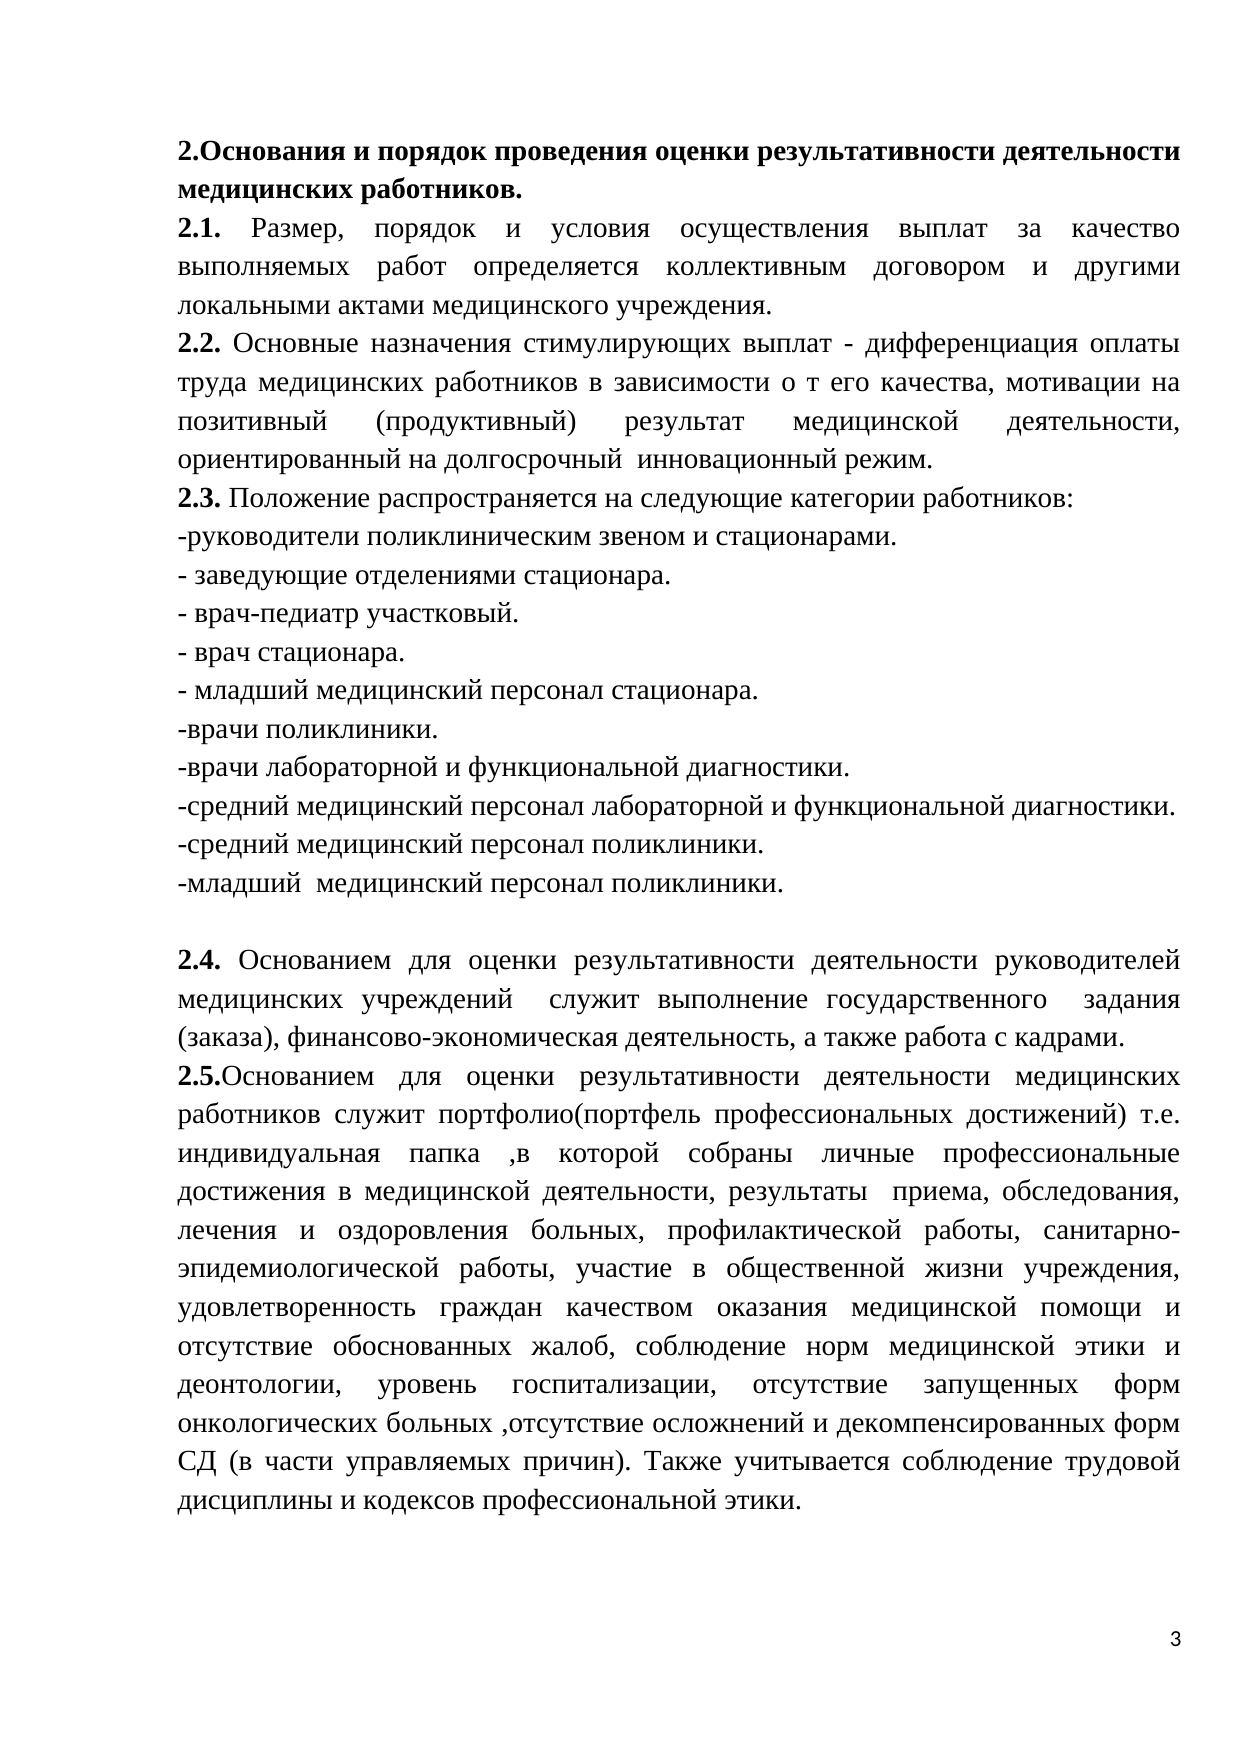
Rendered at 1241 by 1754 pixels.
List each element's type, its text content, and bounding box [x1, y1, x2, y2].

text -руководители поликлиническим звеном и стационарами. [177, 518, 1181, 552]
text -младший медицинский персонал поликлиники. [177, 865, 1181, 899]
text -врачи лабораторной и функциональной диагностики. [177, 749, 1181, 783]
text 2.1. Размер, порядок и условия осуществления выплат за качество выполняемых работ определяется коллективным договором и другими локальными актами медицинского учреждения. [177, 210, 1181, 321]
text 2.5.Основанием для оценки результативности деятельности медицинских работников служит портфолио(портфель профессиональных достижений) т.е. индивидуальная папка ,в которой собраны личные профессиональные достижения в медицинской деятельности, результаты приема, обследования, лечения и оздоровления больных, профилактической работы, санитарно-эпидемиологической работы, участие в общественной жизни учреждения, удовлетворенность граждан качеством оказания медицинской помощи и отсутствие обоснованных жалоб, соблюдение норм медицинской этики и деонтологии, уровень госпитализации, отсутствие запущенных форм онкологических больных ,отсутствие осложнений и декомпенсированных форм СД (в части управляемых причин). Также учитывается соблюдение трудовой дисциплины и кодексов профессиональной этики. [177, 1058, 1181, 1515]
text -средний медицинский персонал поликлиники. [177, 827, 1181, 860]
text -врачи поликлиники. [177, 711, 1181, 744]
text 2.4. Основанием для оценки результативности деятельности руководителей медицинских учреждений служит выполнение государственного задания (заказа), финансово-экономическая деятельность, а также работа с кадрами. [177, 942, 1181, 1053]
text 2.3. Положение распространяется на следующие категории работников: [177, 480, 1181, 513]
text 2.2. Основные назначения стимулирующих выплат - дифференциация оплаты труда медицинских работников в зависимости о т его качества, мотивации на позитивный (продуктивный) результат медицинской деятельности, ориентированный на долгосрочный инновационный режим. [177, 326, 1181, 475]
text 2.Основания и порядок проведения оценки результативности деятельности медицинских работников. [177, 133, 1181, 205]
text - заведующие отделениями стационара. [177, 557, 1181, 590]
text - врач-педиатр участковый. [177, 595, 1181, 629]
text - младший медицинский персонал стационара. [177, 672, 1181, 706]
text - врач стационара. [177, 634, 1181, 667]
text -средний медицинский персонал лабораторной и функциональной диагностики. [177, 788, 1181, 822]
